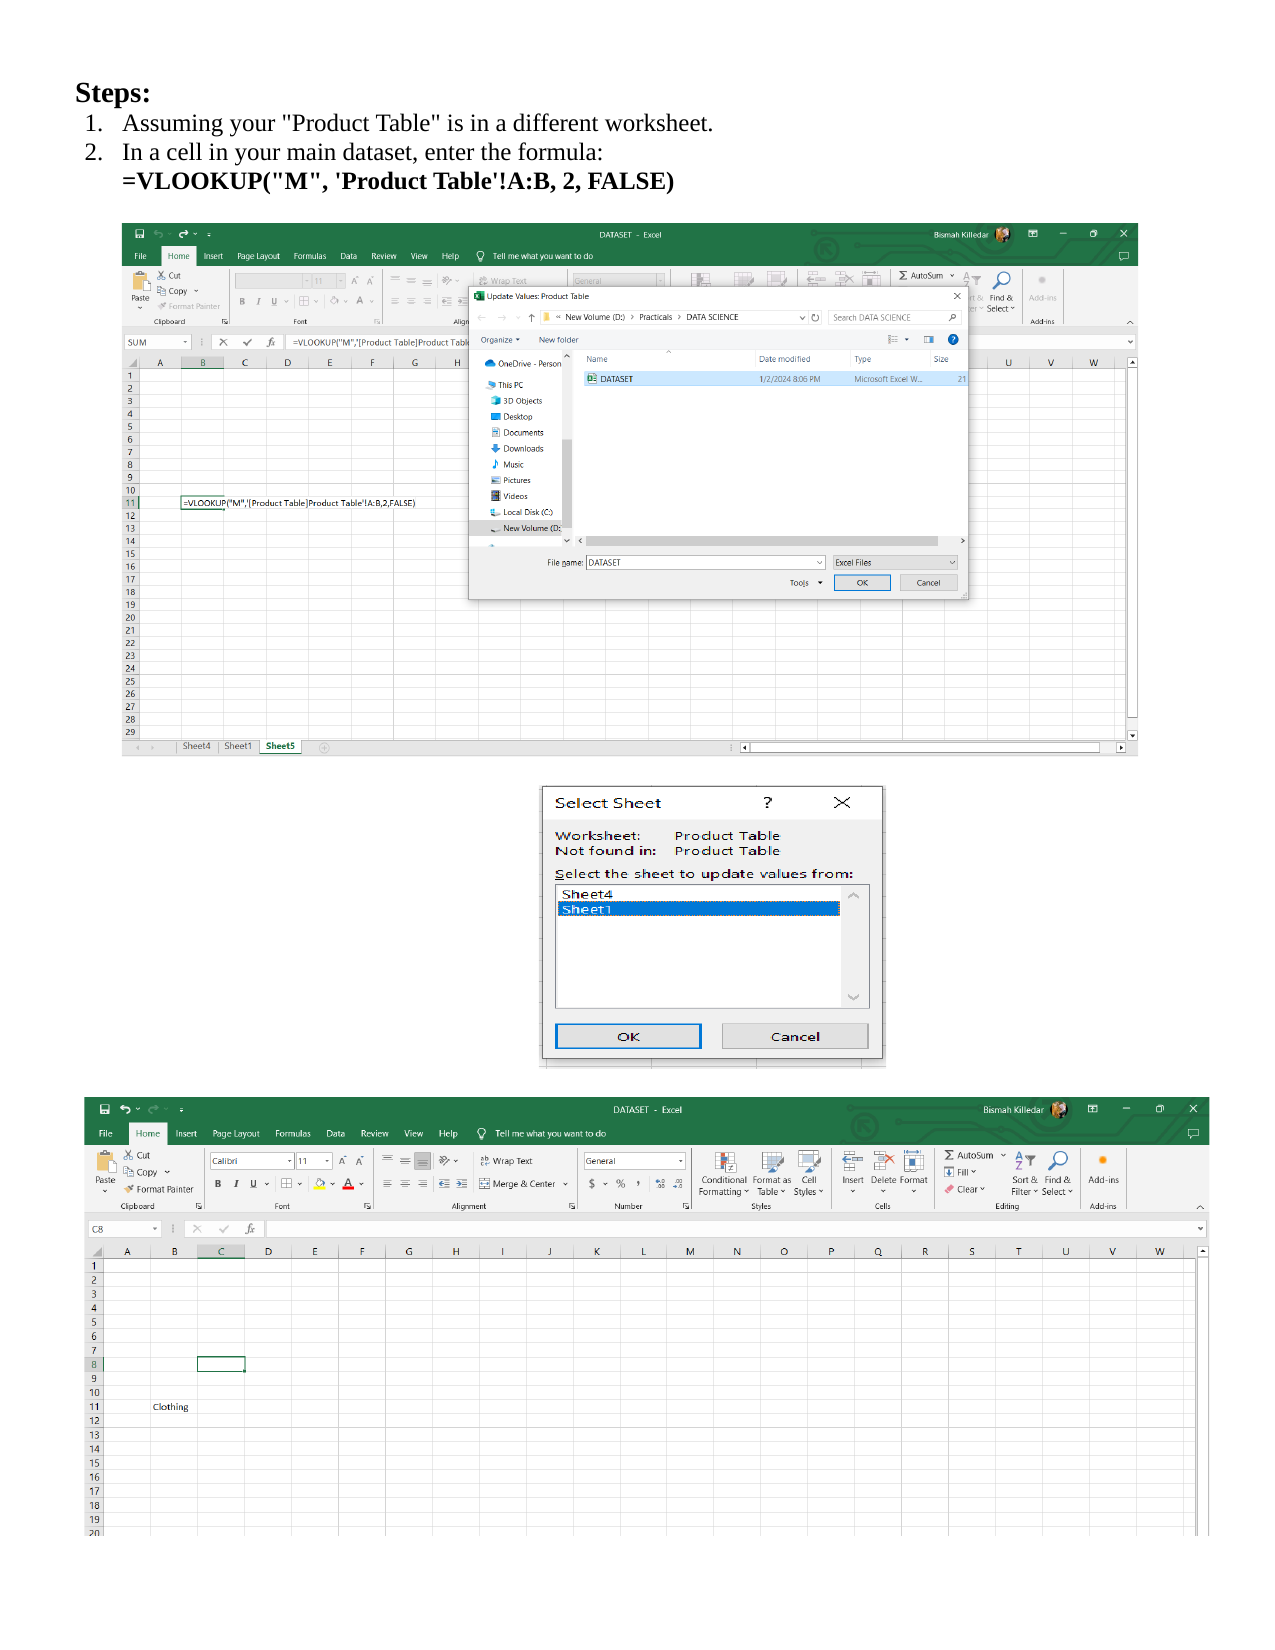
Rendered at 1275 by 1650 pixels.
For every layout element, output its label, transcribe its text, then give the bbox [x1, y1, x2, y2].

picture [121, 223, 1139, 757]
text Steps: [75, 75, 1200, 108]
picture [538, 785, 887, 1069]
list Assuming your "Product Table" is in a different worksheet. [84, 108, 1200, 137]
list =VLOOKUP("M", 'Product Table'!A:B, 2, FALSE) [122, 166, 1200, 195]
list In a cell in your main dataset, enter the formula: [84, 137, 1200, 166]
picture [84, 1097, 1210, 1536]
